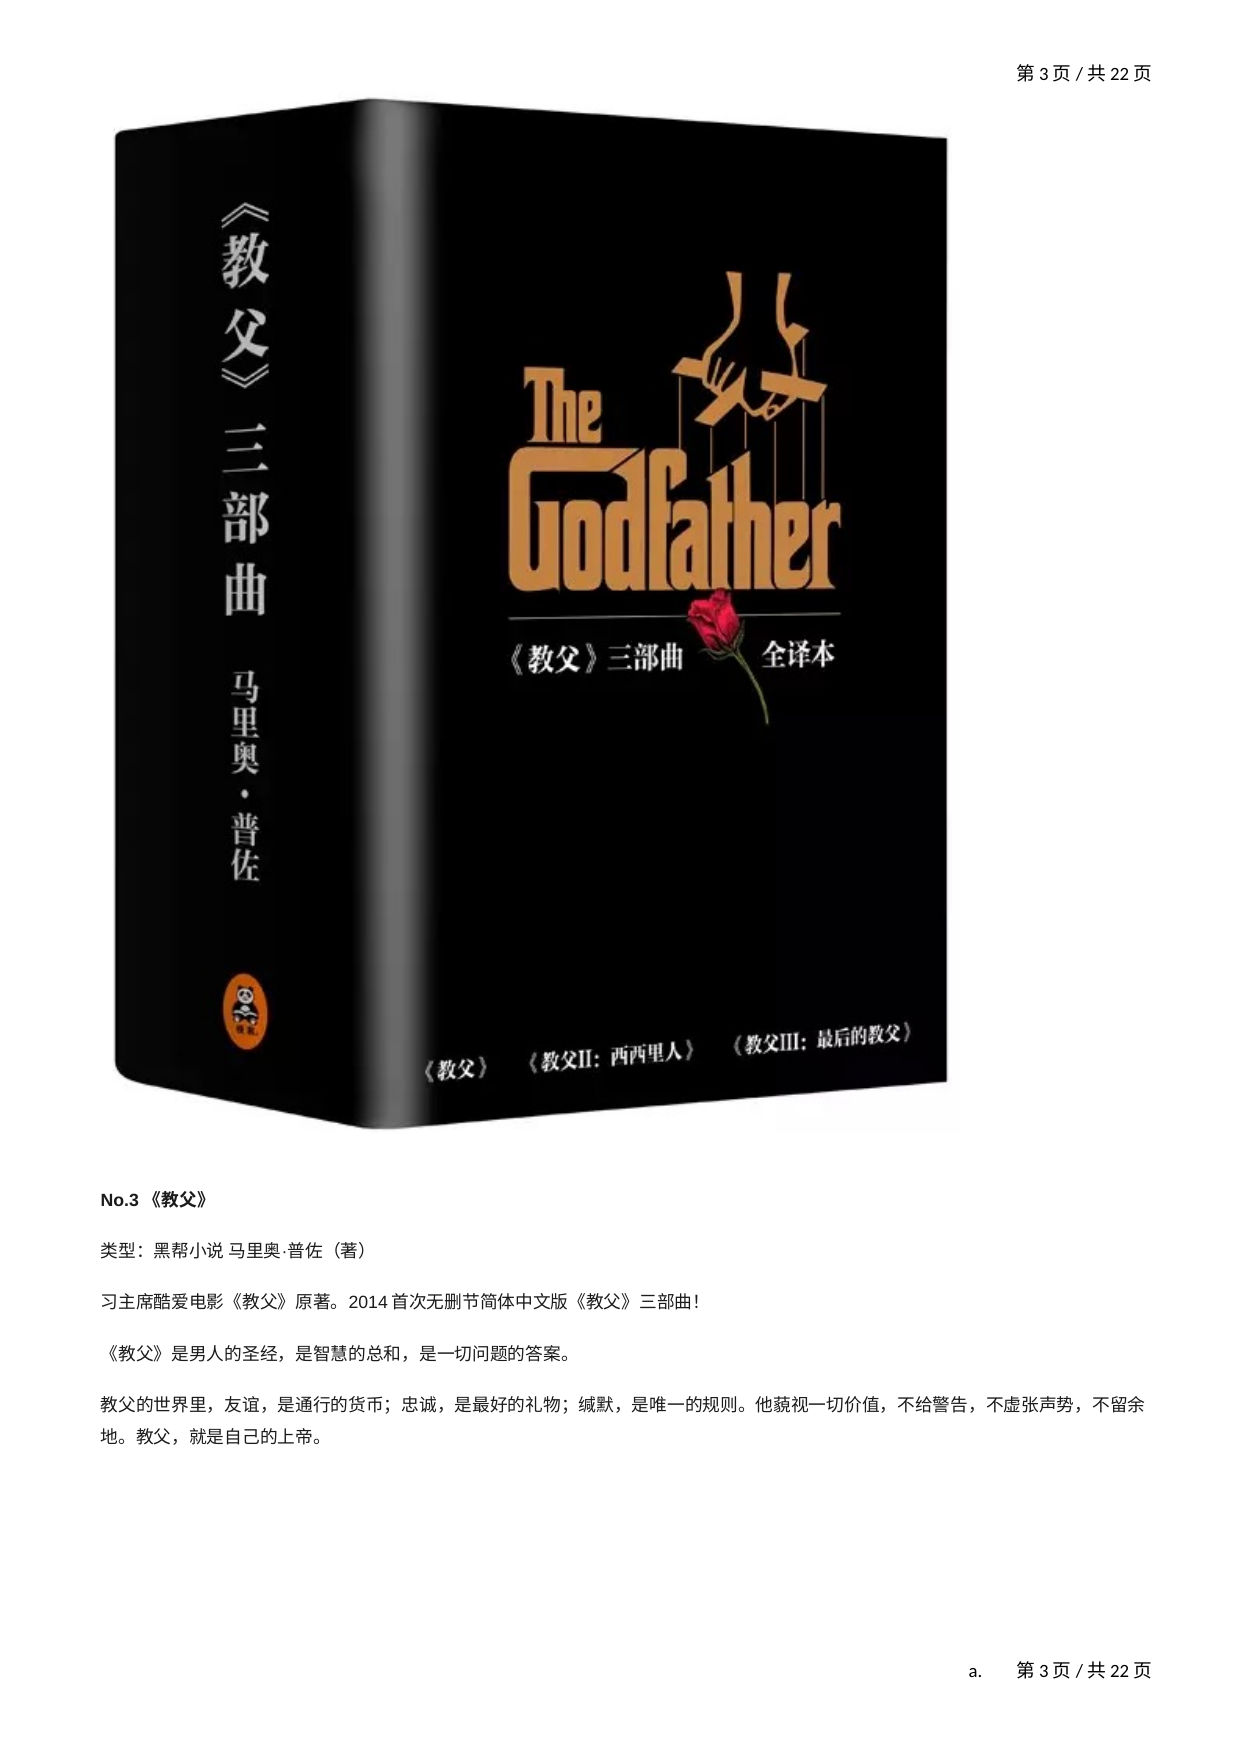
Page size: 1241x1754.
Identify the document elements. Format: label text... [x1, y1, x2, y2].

text 教父的世界里，友谊，是通行的货币；忠诚，是最好的礼物；缄默，是唯一的规则。他藐视一切价值，不给警告，不虚张声势，不留余地。教父，就是自己的上帝。 [100, 1387, 1152, 1452]
text No.3 《教父》 [100, 1182, 1152, 1215]
text 类型：黑帮小说 马里奥·普佐（著） [100, 1233, 1152, 1266]
picture [100, 91, 961, 1134]
text 习主席酷爱电影《教父》原著。2014首次无删节简体中文版《教父》三部曲！ [100, 1285, 1152, 1317]
text 《教父》是男人的圣经，是智慧的总和，是一切问题的答案。 [100, 1336, 1152, 1368]
